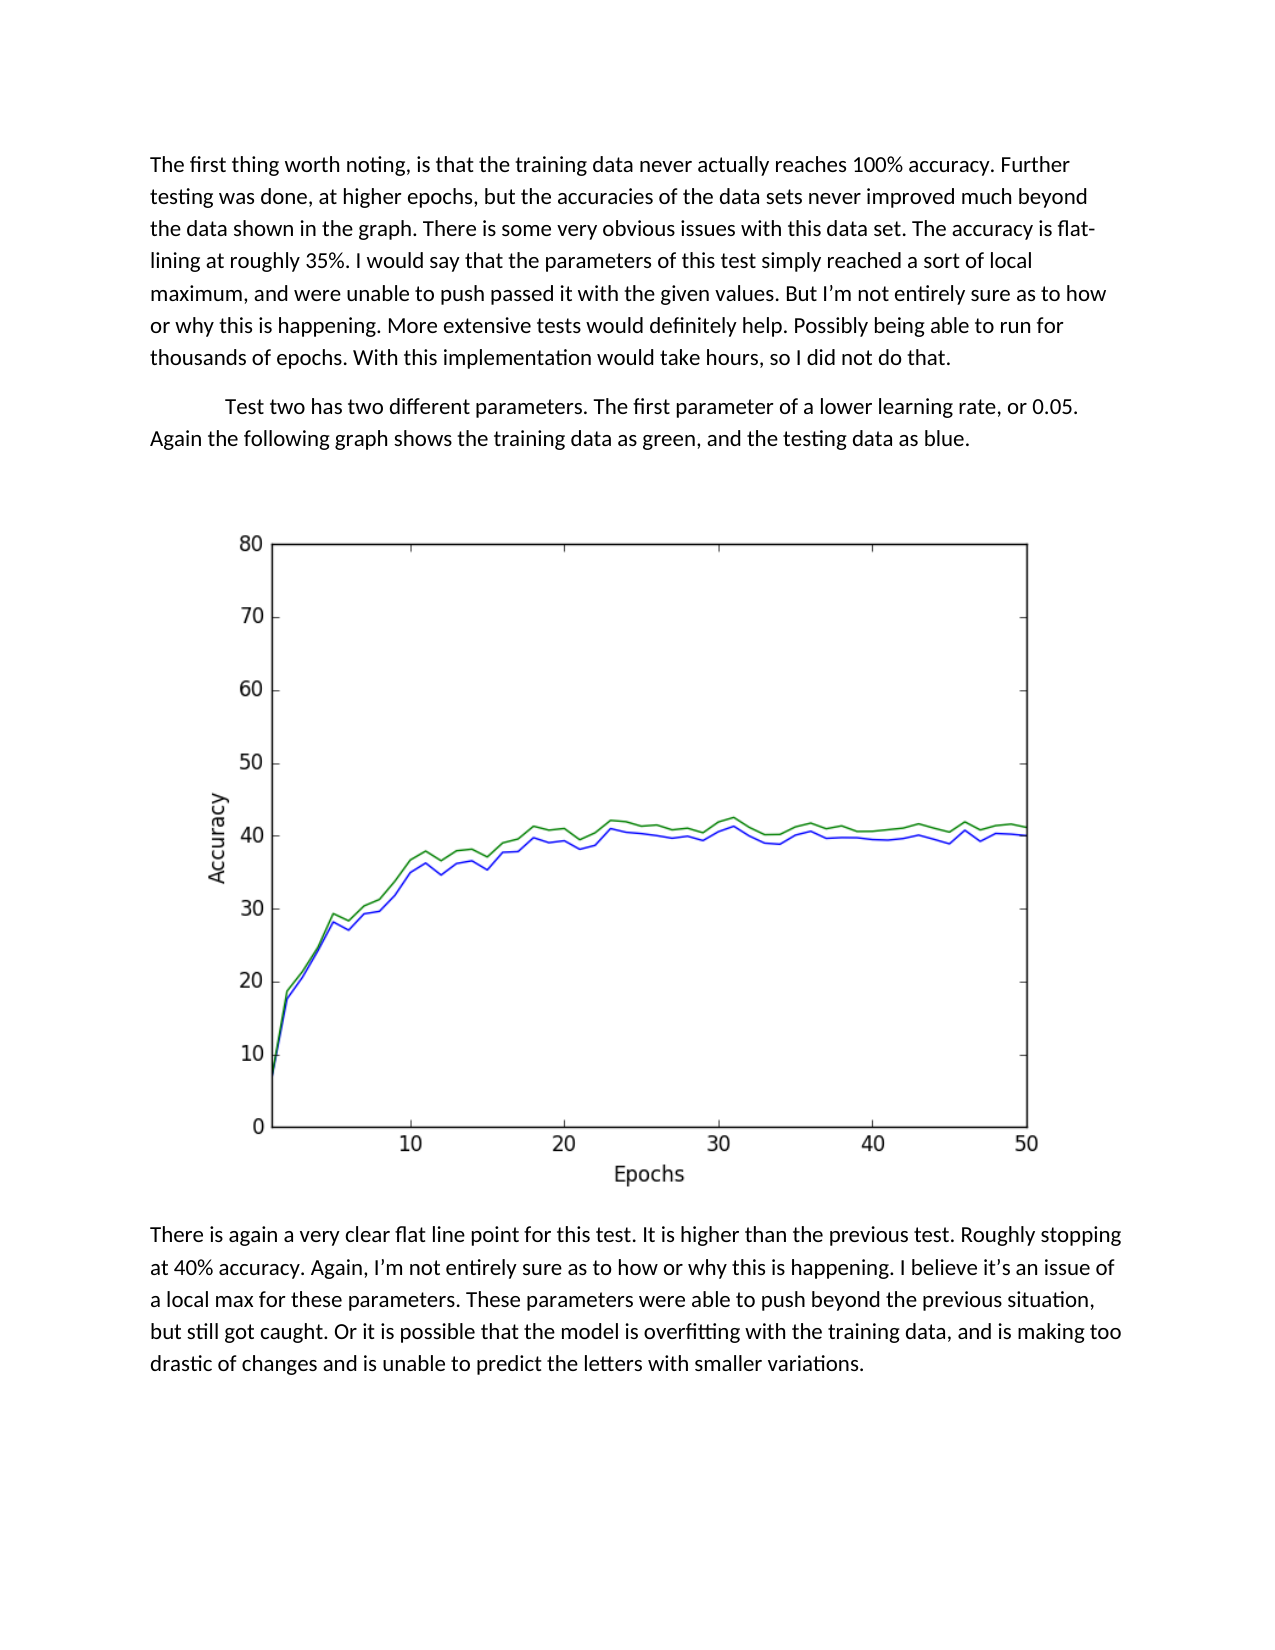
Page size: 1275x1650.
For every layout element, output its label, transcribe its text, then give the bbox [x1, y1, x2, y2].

text The first thing worth noting, is that the training data never actually reaches 100% accuracy. Further testing was done, at higher epochs, but the accuracies of the data sets never improved much beyond the data shown in the graph. There is some very obvious issues with this data set. The accuracy is flat-lining at roughly 35%. I would say that the parameters of this test simply reached a sort of local maximum, and were unable to push passed it with the given values. But I’m not entirely sure as to how or why this is happening. More extensive tests would definitely help. Possibly being able to run for thousands of epochs. With this implementation would take hours, so I did not do that. [150, 150, 1125, 371]
text Test two has two different parameters. The first parameter of a lower learning rate, or 0.05. Again the following graph shows the training data as green, and the testing data as blue. [150, 392, 1125, 452]
picture [150, 473, 1124, 1200]
text There is again a very clear flat line point for this test. It is higher than the previous test. Roughly stopping at 40% accuracy. Again, I’m not entirely sure as to how or why this is happening. I believe it’s an issue of a local max for these parameters. These parameters were able to push beyond the previous situation, but still got caught. Or it is possible that the model is overfitting with the training data, and is making too drastic of changes and is unable to predict the letters with smaller variations. [150, 1220, 1125, 1377]
